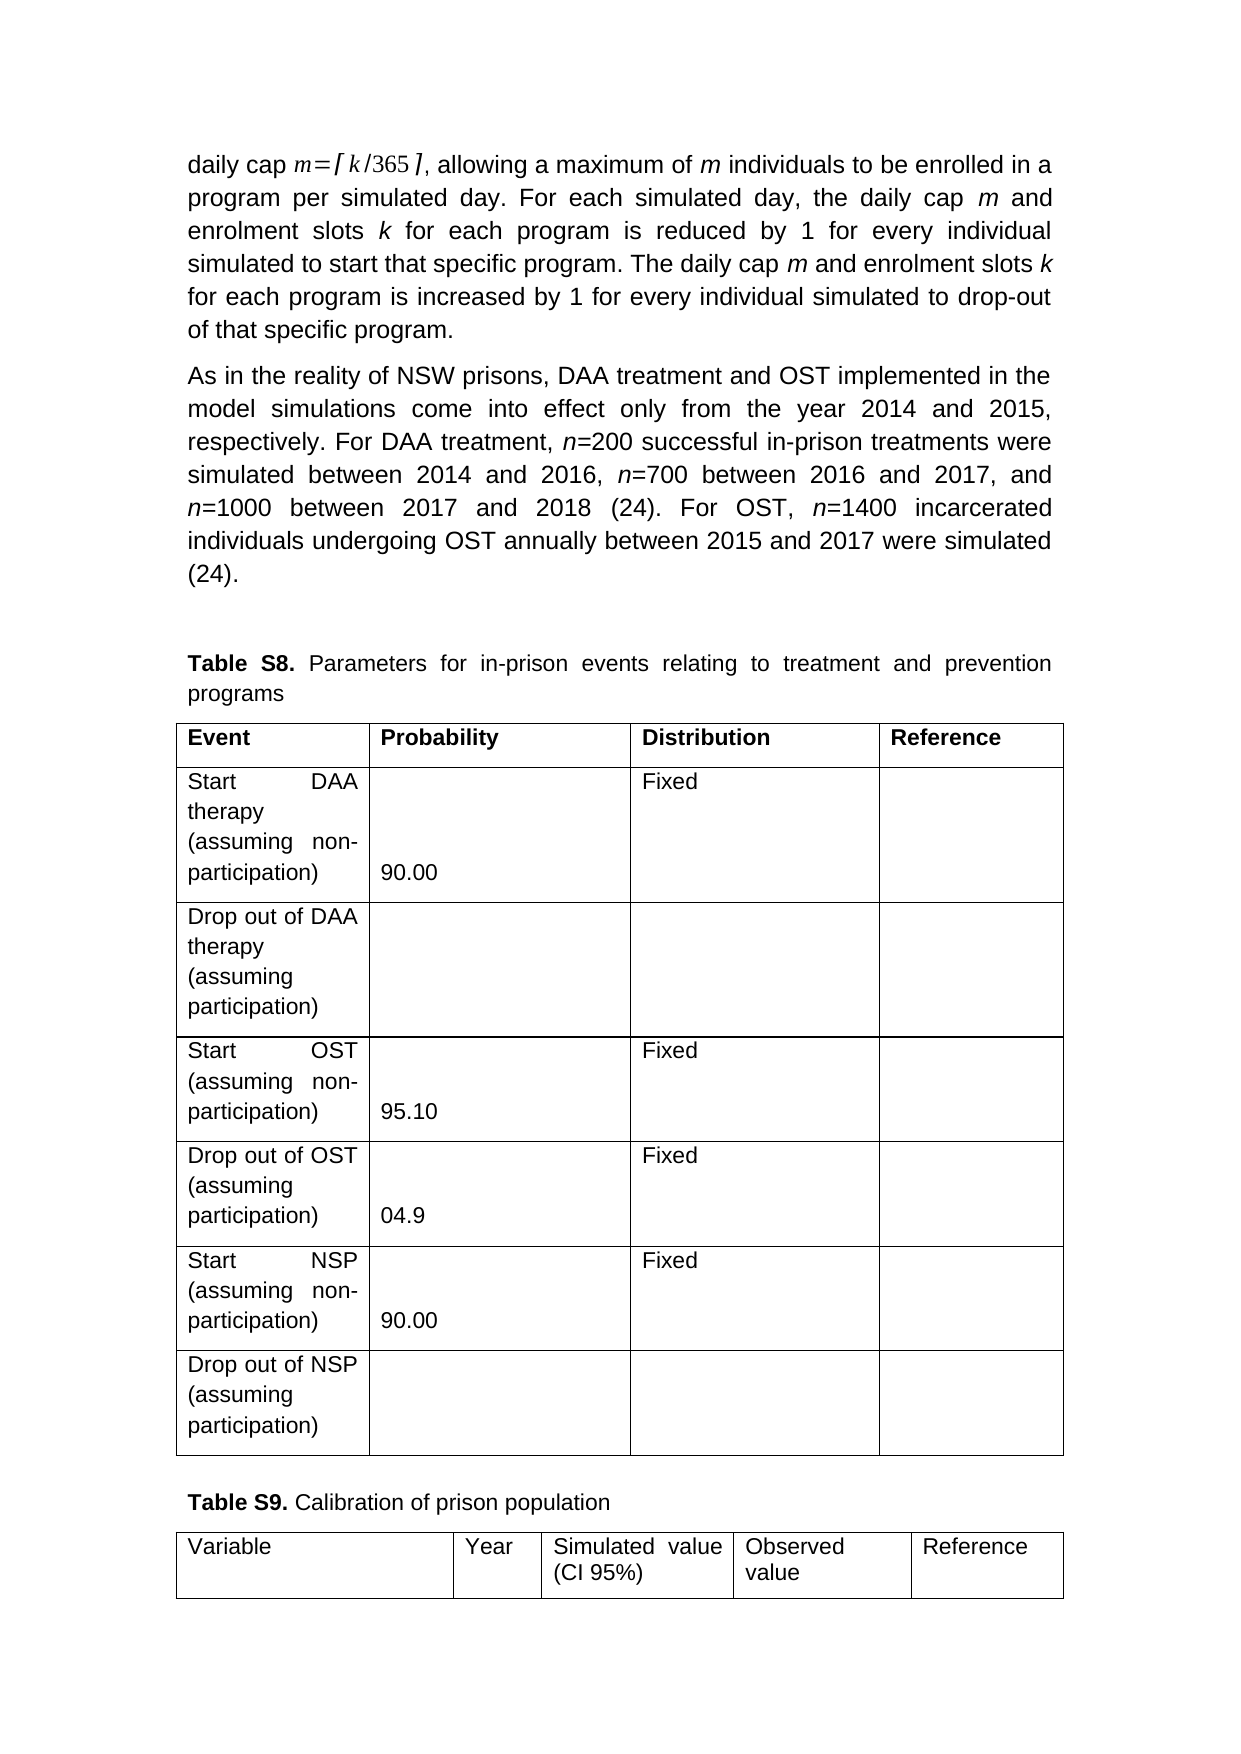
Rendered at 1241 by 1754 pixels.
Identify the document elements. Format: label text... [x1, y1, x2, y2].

table_cell [880, 768, 1063, 902]
text As in the reality of NSW prisons, DAA treatment and OST implemented in the model simulations come into effect only from the year 2014 and 2015, respectively. For DAA treatment, n=200 successful in-prison treatments were simulated between 2014 and 2016, n=700 between 2016 and 2017, and n=1000 between 2017 and 2018 (24). For OST, n=1400 incarcerated individuals undergoing OST annually between 2015 and 2017 were simulated (24). [187, 361, 1053, 587]
table_header Event [177, 724, 369, 767]
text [187, 150, 1053, 344]
table_cell [880, 1247, 1063, 1350]
table_cell [631, 1351, 879, 1455]
table_header Observed value [734, 1533, 911, 1598]
table_cell [880, 1038, 1063, 1141]
table_cell [880, 1351, 1063, 1455]
table_header Reference [880, 724, 1063, 767]
table_cell Drop out of NSP (assuming participation) [177, 1351, 369, 1455]
table_cell Drop out of OST (assuming participation) [177, 1142, 369, 1246]
table_cell 90.00 [370, 768, 630, 902]
table_cell Fixed [631, 1142, 879, 1246]
table_header Year [454, 1533, 541, 1598]
table_cell Drop out of DAA therapy (assuming participation) [177, 903, 369, 1036]
table_cell 90.00 [370, 1247, 630, 1350]
table_cell Fixed [631, 768, 879, 902]
text Table S8. Parameters for in-prison events relating to treatment and prevention programs [187, 650, 1053, 706]
table_cell 04.9 [370, 1142, 630, 1246]
table_cell Fixed [631, 1038, 879, 1141]
text Table S9. Calibration of prison population [187, 1489, 1053, 1515]
table_header Simulated value (CI 95%) [542, 1533, 733, 1598]
table_cell [370, 903, 630, 1036]
table_header Distribution [631, 724, 879, 767]
table_cell Fixed [631, 1247, 879, 1350]
table_cell [880, 1142, 1063, 1246]
table_header Variable [177, 1533, 453, 1598]
table_cell Start OST (assuming non-participation) [177, 1038, 369, 1141]
table_cell 95.10 [370, 1038, 630, 1141]
table_header Probability [370, 724, 630, 767]
table_cell [631, 903, 879, 1036]
table_cell Start DAA therapy (assuming non-participation) [177, 768, 369, 902]
table_header Reference [912, 1533, 1063, 1598]
table_cell [370, 1351, 630, 1455]
table_cell [880, 903, 1063, 1036]
table_cell Start NSP (assuming non-participation) [177, 1247, 369, 1350]
